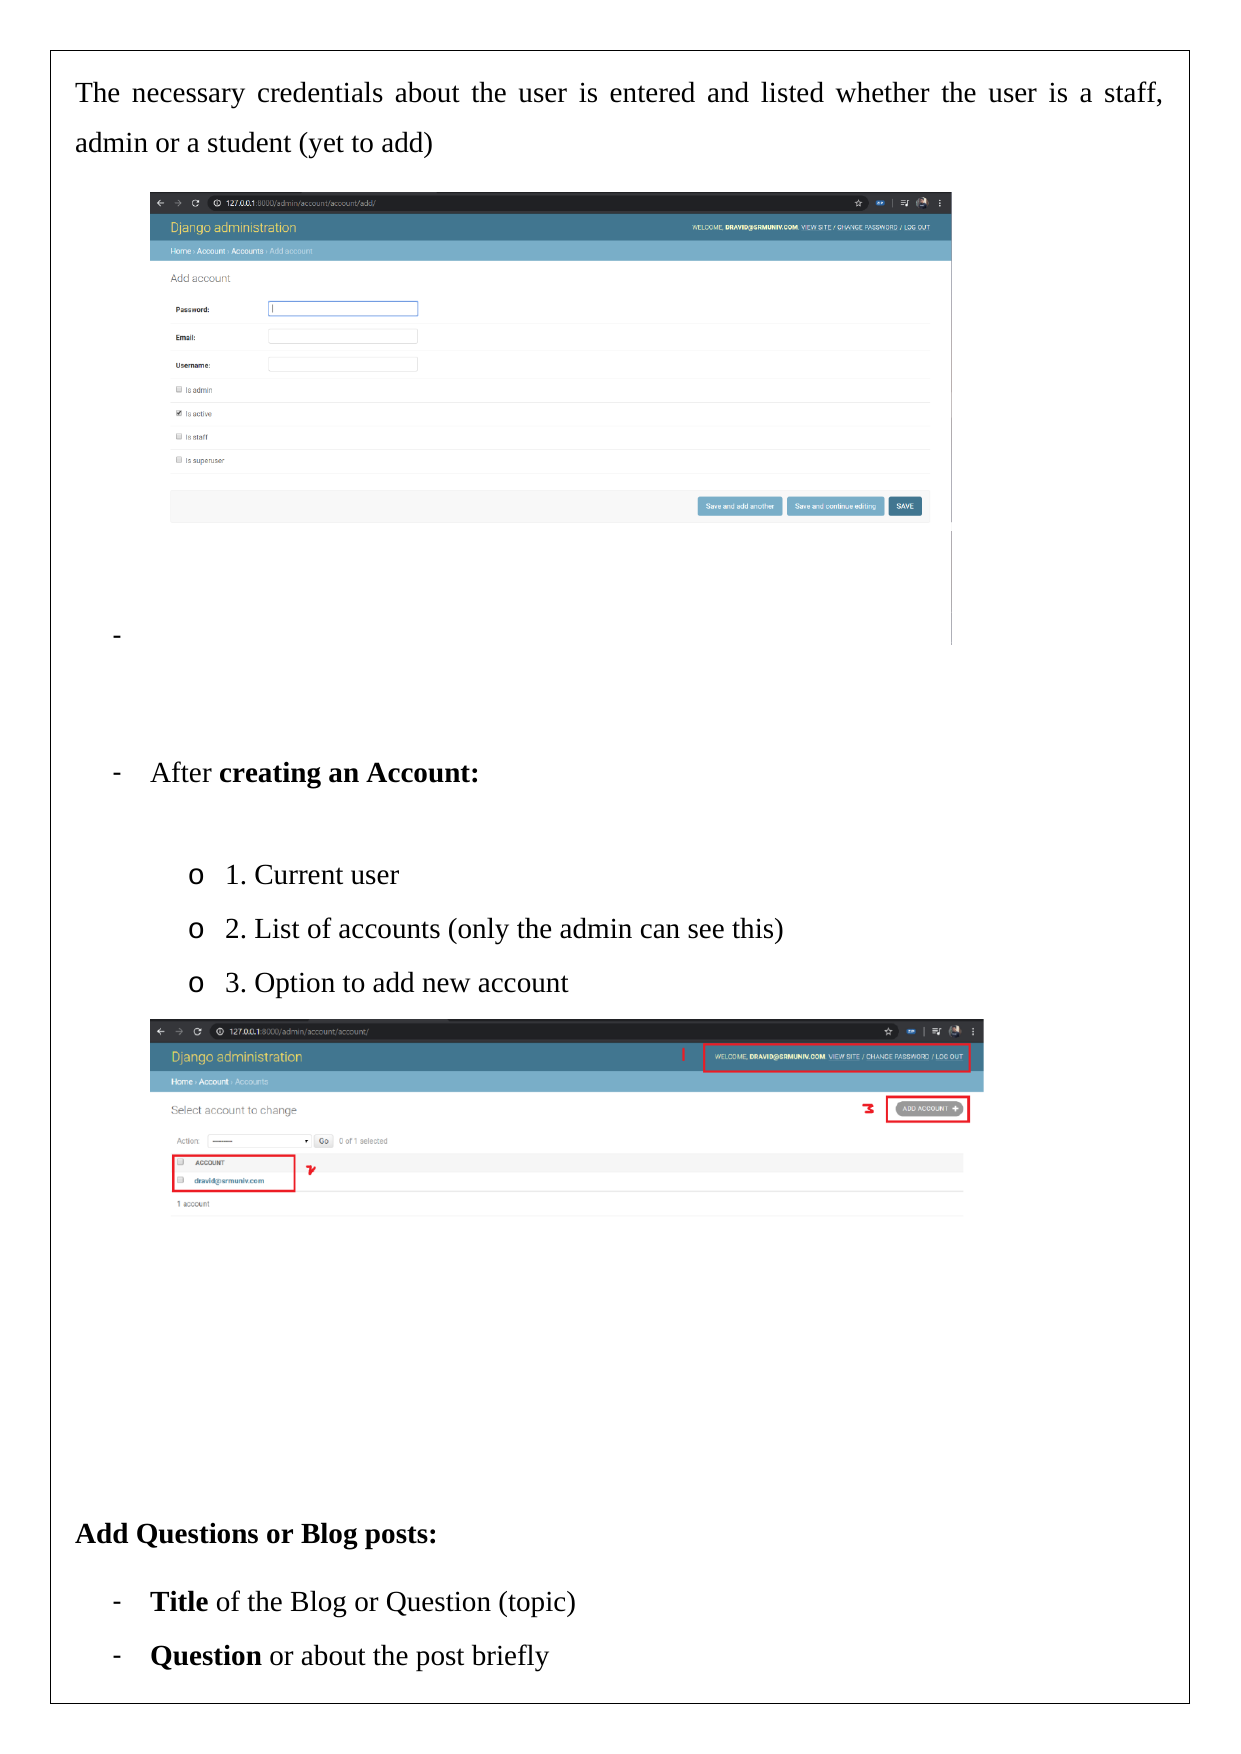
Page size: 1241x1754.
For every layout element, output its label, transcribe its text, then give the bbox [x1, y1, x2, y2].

text Add Questions or Blog posts: [75, 1517, 1165, 1550]
list Title of the Blog or Question (topic) [112, 1583, 1165, 1619]
list 1. Current user [187, 857, 1165, 893]
list Question or about the post briefly [112, 1637, 1165, 1673]
picture [150, 1019, 984, 1486]
list After creating an Account: [112, 754, 1165, 789]
text The necessary credentials about the user is entered and listed whether the user is a staff, admin or a student (yet to add) [75, 75, 1165, 159]
list 2. List of accounts (only the admin can see this) [187, 911, 1165, 947]
list 3. Option to add new account [187, 966, 1165, 1002]
picture [150, 192, 952, 645]
